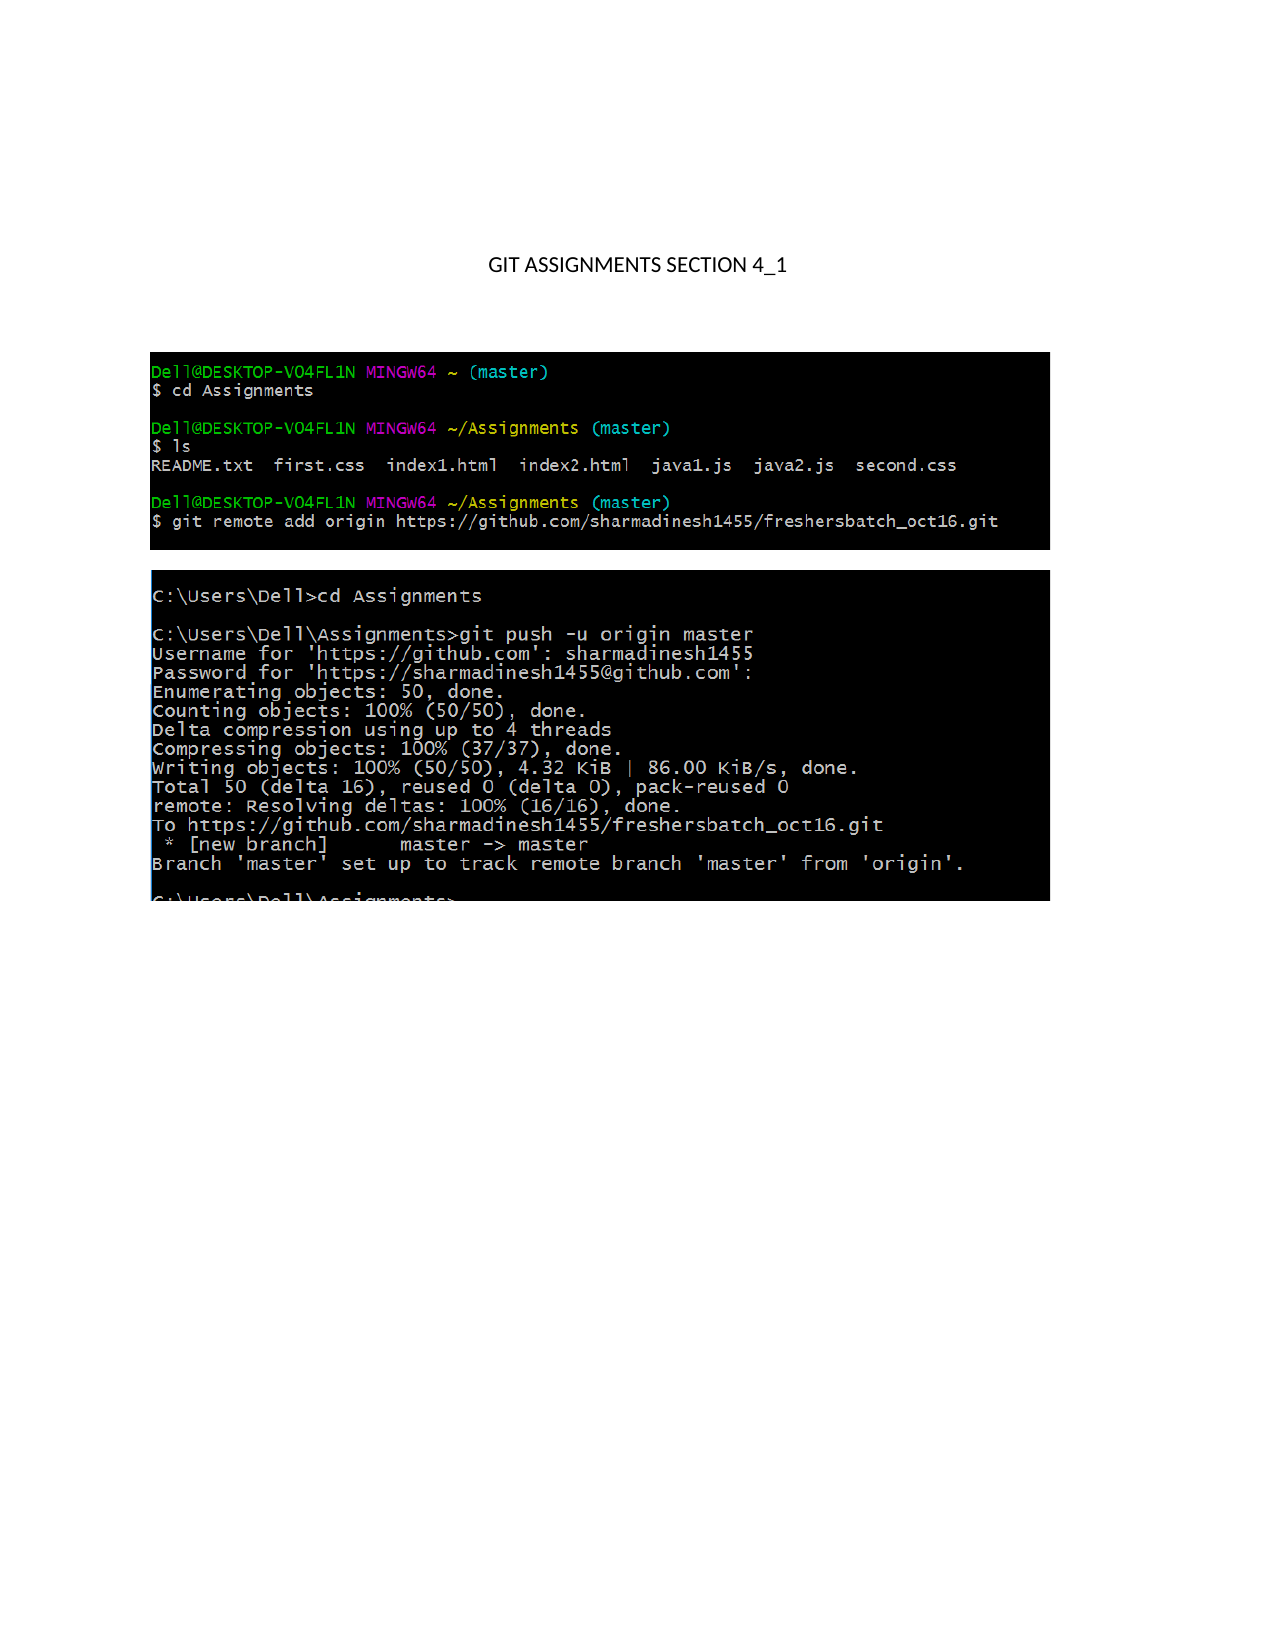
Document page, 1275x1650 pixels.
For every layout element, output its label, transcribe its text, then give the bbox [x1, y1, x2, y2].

text GIT ASSIGNMENTS SECTION 4_1 [150, 250, 1125, 278]
picture [150, 352, 1050, 550]
picture [150, 570, 1050, 901]
